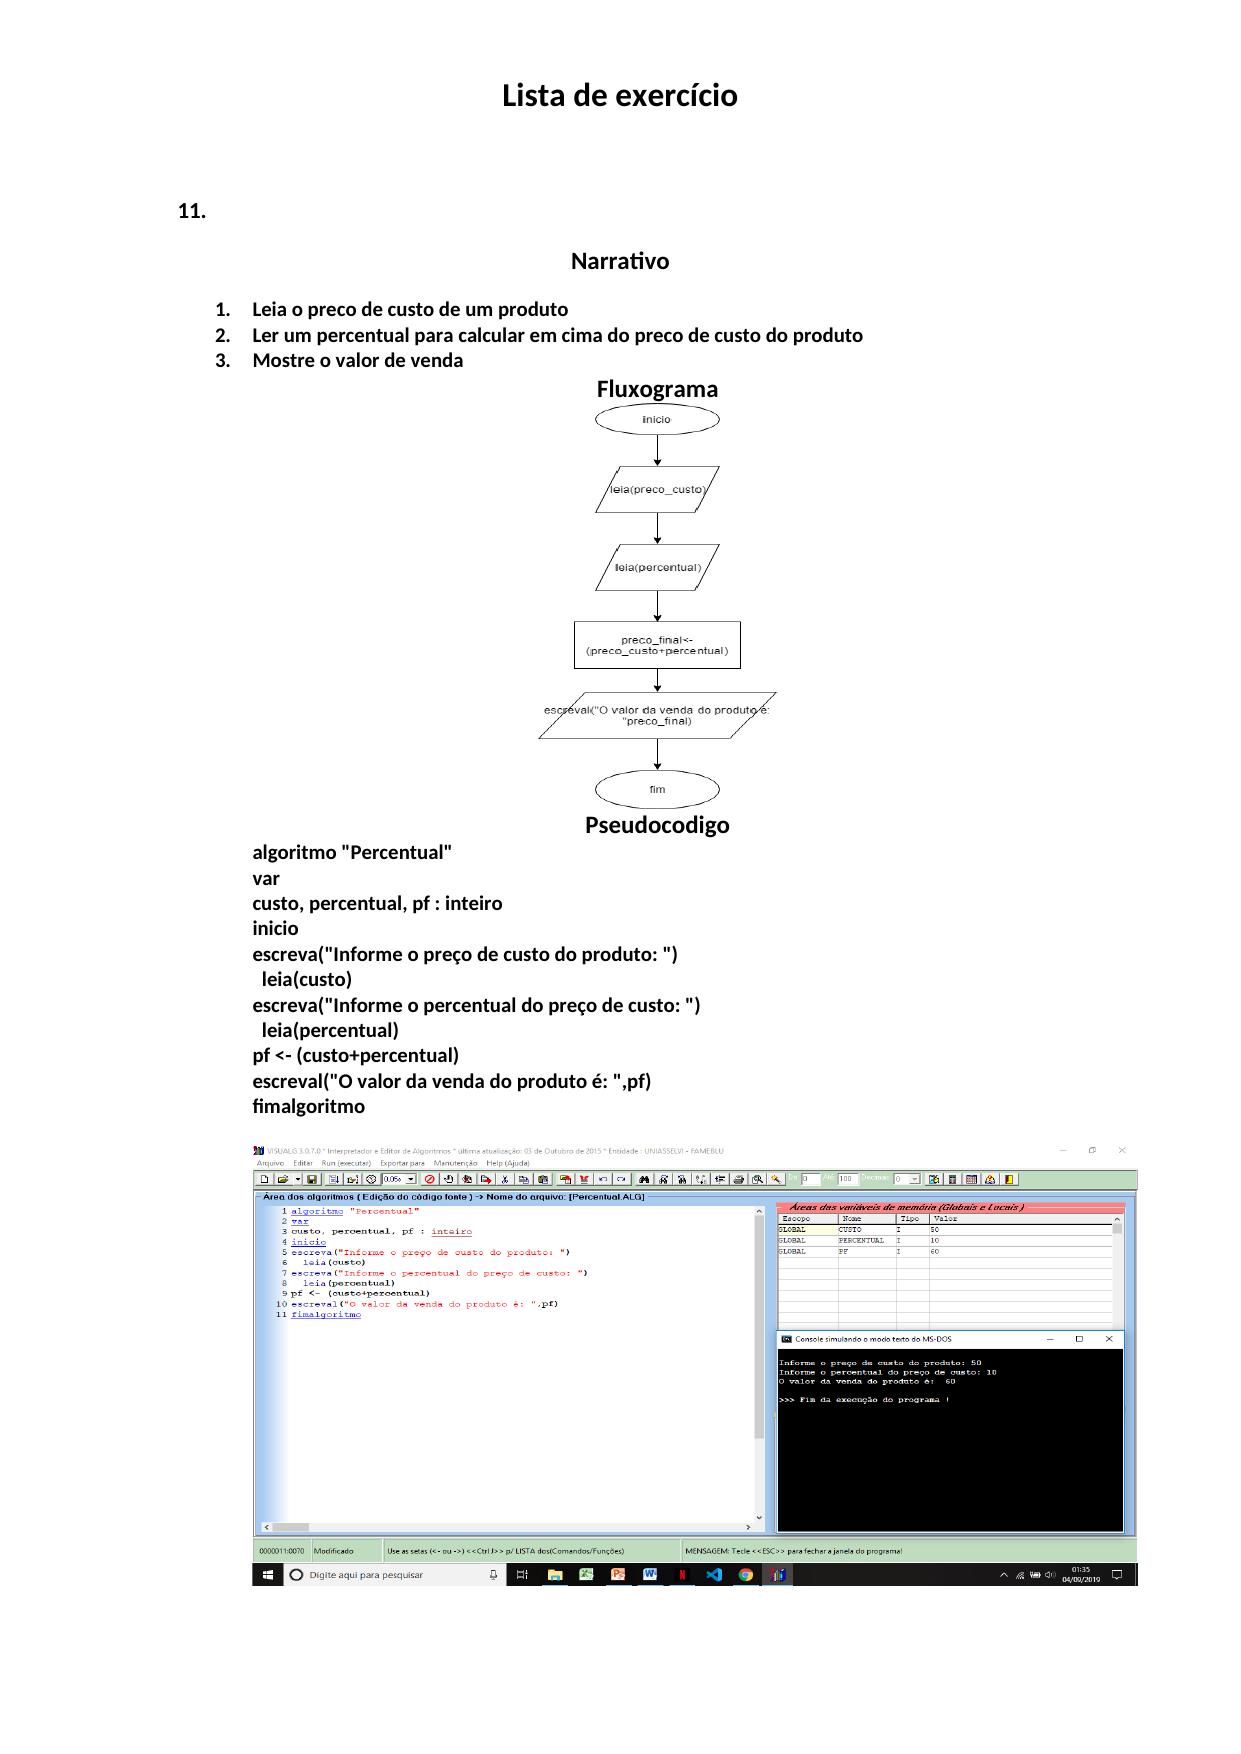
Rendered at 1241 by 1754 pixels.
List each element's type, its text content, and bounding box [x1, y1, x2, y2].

list inicio [252, 916, 1063, 941]
list var [252, 865, 1063, 890]
text 11. [177, 196, 1063, 224]
list escreva("Informe o percentual do preço de custo: ") [252, 992, 1063, 1017]
list leia(custo) [252, 966, 1063, 992]
text Narrativo [177, 245, 1063, 276]
list Ler um percentual para calcular em cima do preco de custo do produto [215, 322, 1063, 347]
list escreva("Informe o preço de custo do produto: ") [252, 941, 1063, 966]
list algoritmo "Percentual" [252, 839, 1063, 865]
list custo, percentual, pf : inteiro [252, 890, 1063, 916]
list Leia o preco de custo de um produto [215, 297, 1063, 322]
list Mostre o valor de venda [215, 347, 1063, 373]
list Fluxograma [252, 373, 1063, 403]
list leia(percentual) [252, 1017, 1063, 1043]
picture [252, 1144, 1138, 1586]
list pf <- (custo+percentual) [252, 1043, 1063, 1068]
list Pseudocodigo [252, 809, 1063, 839]
picture [538, 403, 778, 809]
list fimalgoritmo [252, 1093, 1063, 1119]
list escreval("O valor da venda do produto é: ",pf) [252, 1068, 1063, 1093]
